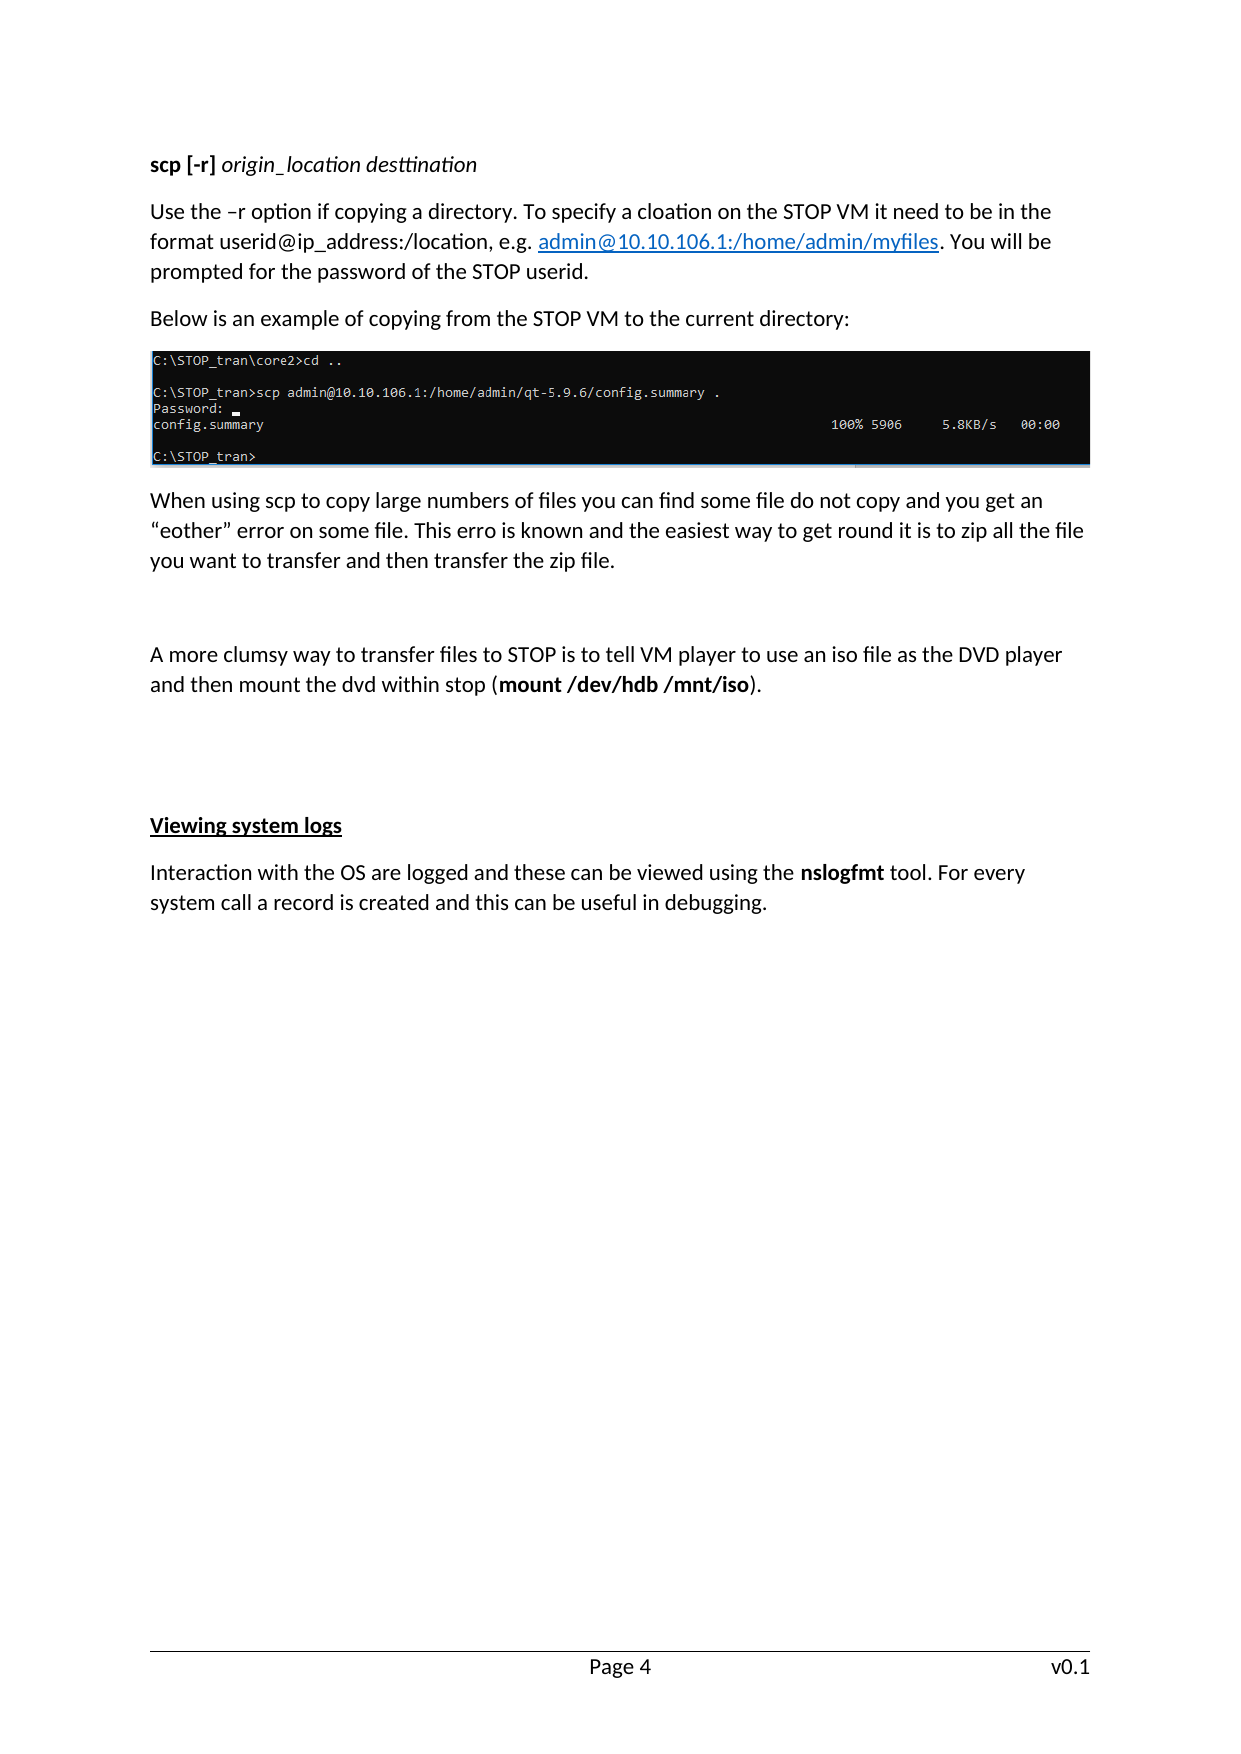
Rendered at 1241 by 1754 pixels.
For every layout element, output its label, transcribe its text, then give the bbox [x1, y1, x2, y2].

picture [150, 351, 1091, 468]
text When using scp to copy large numbers of files you can find some file do not copy and you get an “eother” error on some file. This erro is known and the easiest way to get round it is to zip all the file you want to transfer and then transfer the zip file. [150, 486, 1090, 574]
text Use the –r option if copying a directory. To specify a cloation on the STOP VM it need to be in the format userid@ip_address:/location, e.g. admin@10.10.106.1:/home/admin/myfiles. You will be prompted for the password of the STOP userid. [150, 197, 1090, 285]
text Viewing system logs [150, 811, 1090, 839]
text scp [-r] origin_location desttination [150, 150, 1090, 178]
text Interaction with the OS are logged and these can be viewed using the nslogfmt tool. For every system call a record is created and this can be useful in debugging. [150, 858, 1090, 916]
text A more clumsy way to transfer files to STOP is to tell VM player to use an iso file as the DVD player and then mount the dvd within stop (mount /dev/hdb /mnt/iso). [150, 640, 1090, 698]
text Below is an example of copying from the STOP VM to the current directory: [150, 304, 1090, 332]
